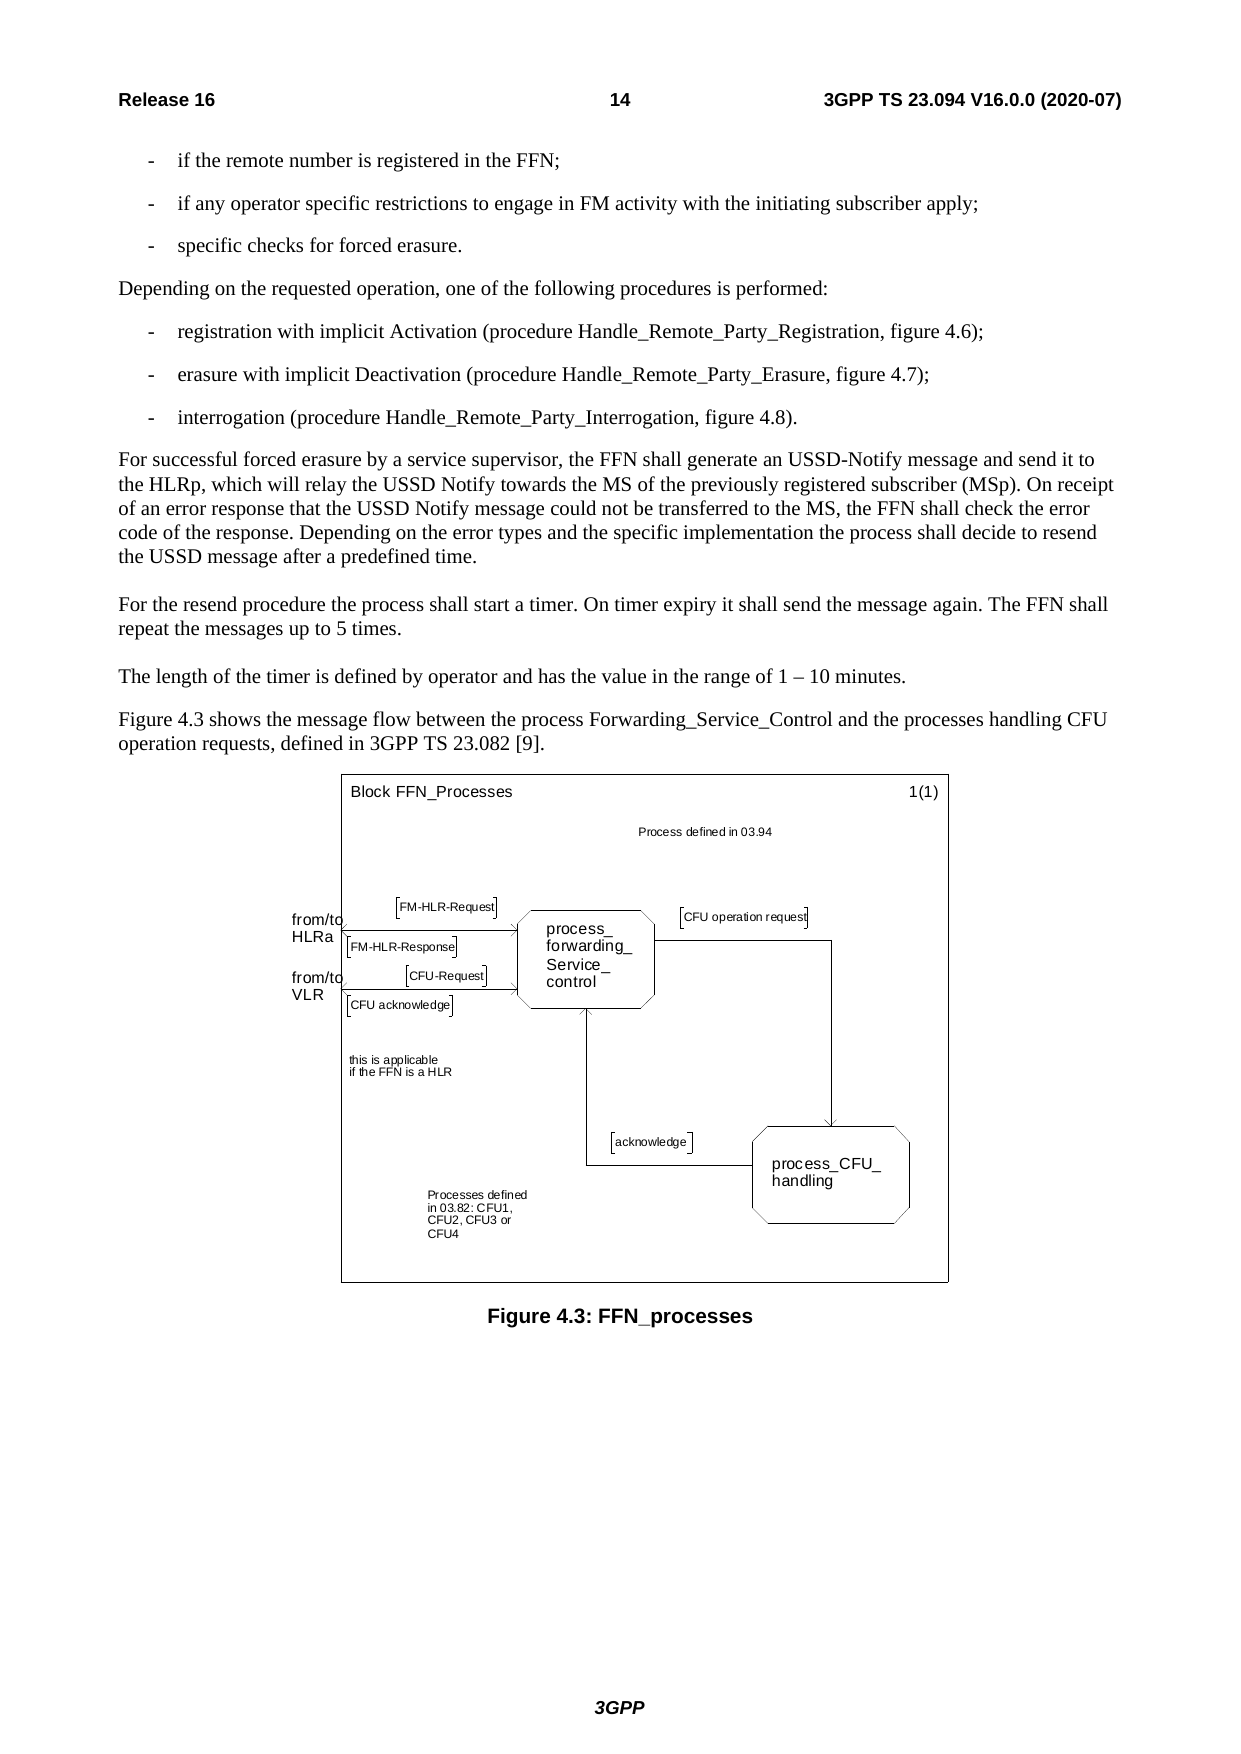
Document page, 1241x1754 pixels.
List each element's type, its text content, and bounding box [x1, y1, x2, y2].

text - registration with implicit Activation (procedure Handle_Remote_Party_Registration, figure 4.6); [148, 319, 1122, 343]
text Figure 4.3: FFN_processes [118, 1304, 1122, 1328]
text For successful forced erasure by a service supervisor, the FFN shall generate an USSD-Notify message and send it to the HLRp, which will relay the USSD Notify towards the MS of the previously registered subscriber (MSp). On receipt of an error response that the USSD Notify message could not be transferred to the MS, the FFN shall check the error code of the response. Depending on the error types and the specific implementation the process shall decide to resend the USSD message after a predefined time. [118, 447, 1122, 568]
text - if any operator specific restrictions to engage in FM activity with the initiating subscriber apply; [148, 191, 1122, 214]
text - erasure with implicit Deactivation (procedure Handle_Remote_Party_Erasure, figure 4.7); [148, 362, 1122, 386]
text - interrogation (procedure Handle_Remote_Party_Interrogation, figure 4.8). [148, 404, 1122, 429]
text For the resend procedure the process shall start a timer. On timer expiry it shall send the message again. The FFN shall repeat the messages up to 5 times. [118, 592, 1122, 640]
text The length of the timer is defined by operator and has the value in the range of 1 – 10 minutes. [118, 664, 1122, 688]
text Depending on the requested operation, one of the following procedures is performed: [118, 276, 1122, 300]
text Figure 4.3 shows the message flow between the process Forwarding_Service_Control and the processes handling CFU operation requests, defined in 3GPP TS 23.082 [9]. [118, 707, 1122, 755]
text - if the remote number is registered in the FFN; [148, 148, 1122, 172]
text - specific checks for forced erasure. [148, 233, 1122, 257]
